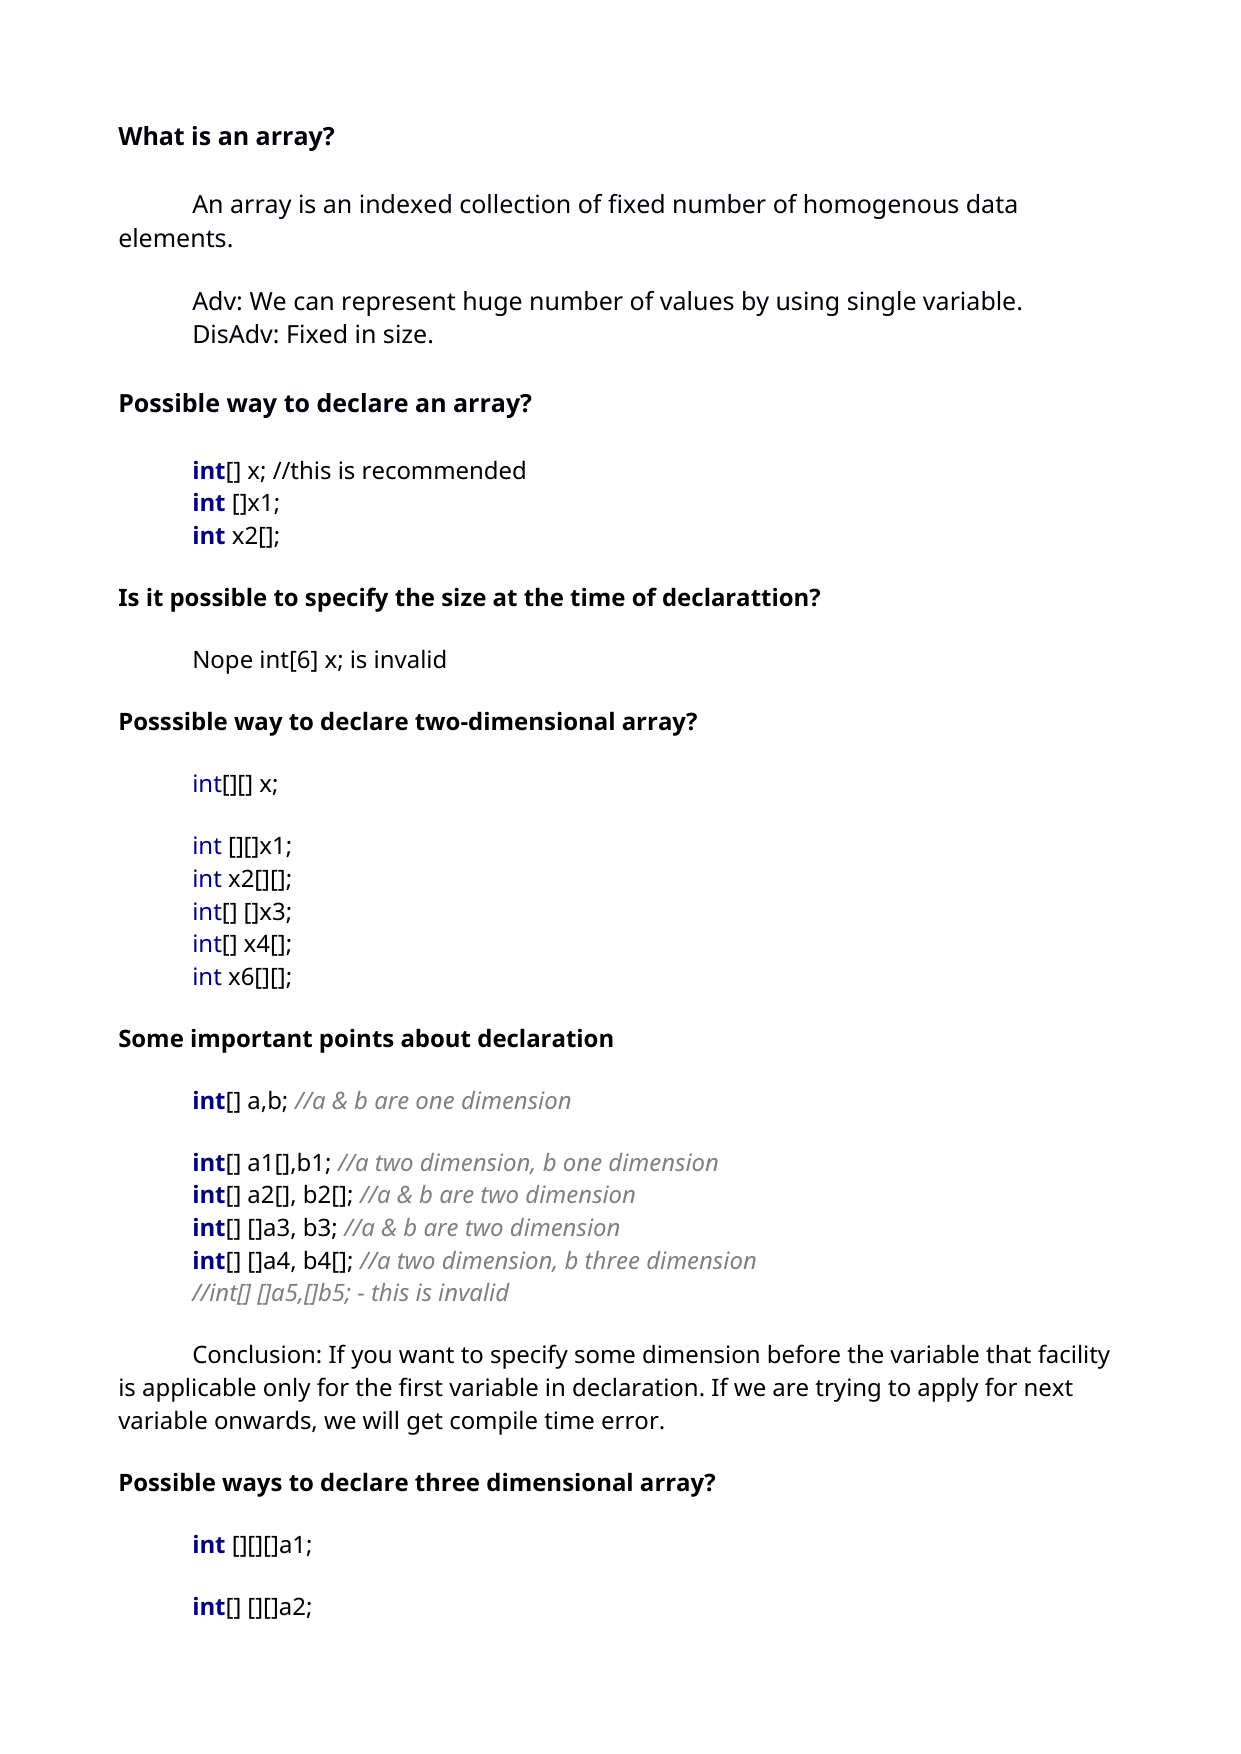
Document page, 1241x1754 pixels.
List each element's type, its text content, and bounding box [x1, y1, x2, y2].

text int[] x4[]; [118, 927, 1122, 959]
text //int[] []a5,[]b5; - this is invalid [118, 1276, 1122, 1309]
text int []x1; [118, 486, 1122, 519]
text int[] a2[], b2[]; //a & b are two dimension [118, 1178, 1122, 1211]
text int x2[][]; [118, 862, 1122, 894]
text Some important points about declaration [118, 1022, 1122, 1054]
text Posssible way to declare two-dimensional array? [118, 705, 1122, 737]
text int[] a,b; //a & b are one dimension [118, 1084, 1122, 1116]
text int x2[]; [118, 519, 1122, 551]
text DisAdv: Fixed in size. [118, 317, 1122, 351]
text An array is an indexed collection of fixed number of homogenous data elements. [118, 186, 1122, 254]
text int[] []x3; [118, 894, 1122, 927]
text What is an array? [118, 118, 1122, 152]
text int[] []a4, b4[]; //a two dimension, b three dimension [118, 1243, 1122, 1276]
text Possible ways to declare three dimensional array? [118, 1466, 1122, 1498]
text int[] [][]a2; [118, 1590, 1122, 1622]
text int [][]x1; [118, 829, 1122, 862]
text int[][] x; [118, 767, 1122, 799]
text Conclusion: If you want to specify some dimension before the variable that facility is applicable only for the first variable in declaration. If we are trying to apply for next variable onwards, we will get compile time error. [118, 1338, 1122, 1436]
text int [][][]a1; [118, 1528, 1122, 1560]
text Nope int[6] x; is invalid [118, 643, 1122, 675]
text Possible way to declare an array? [118, 385, 1122, 419]
text Adv: We can represent huge number of values by using single variable. [118, 283, 1122, 317]
text Is it possible to specify the size at the time of declarattion? [118, 581, 1122, 613]
text int x6[][]; [118, 959, 1122, 992]
text int[] a1[],b1; //a two dimension, b one dimension [118, 1146, 1122, 1178]
text int[] x; //this is recommended [118, 453, 1122, 486]
text int[] []a3, b3; //a & b are two dimension [118, 1211, 1122, 1243]
